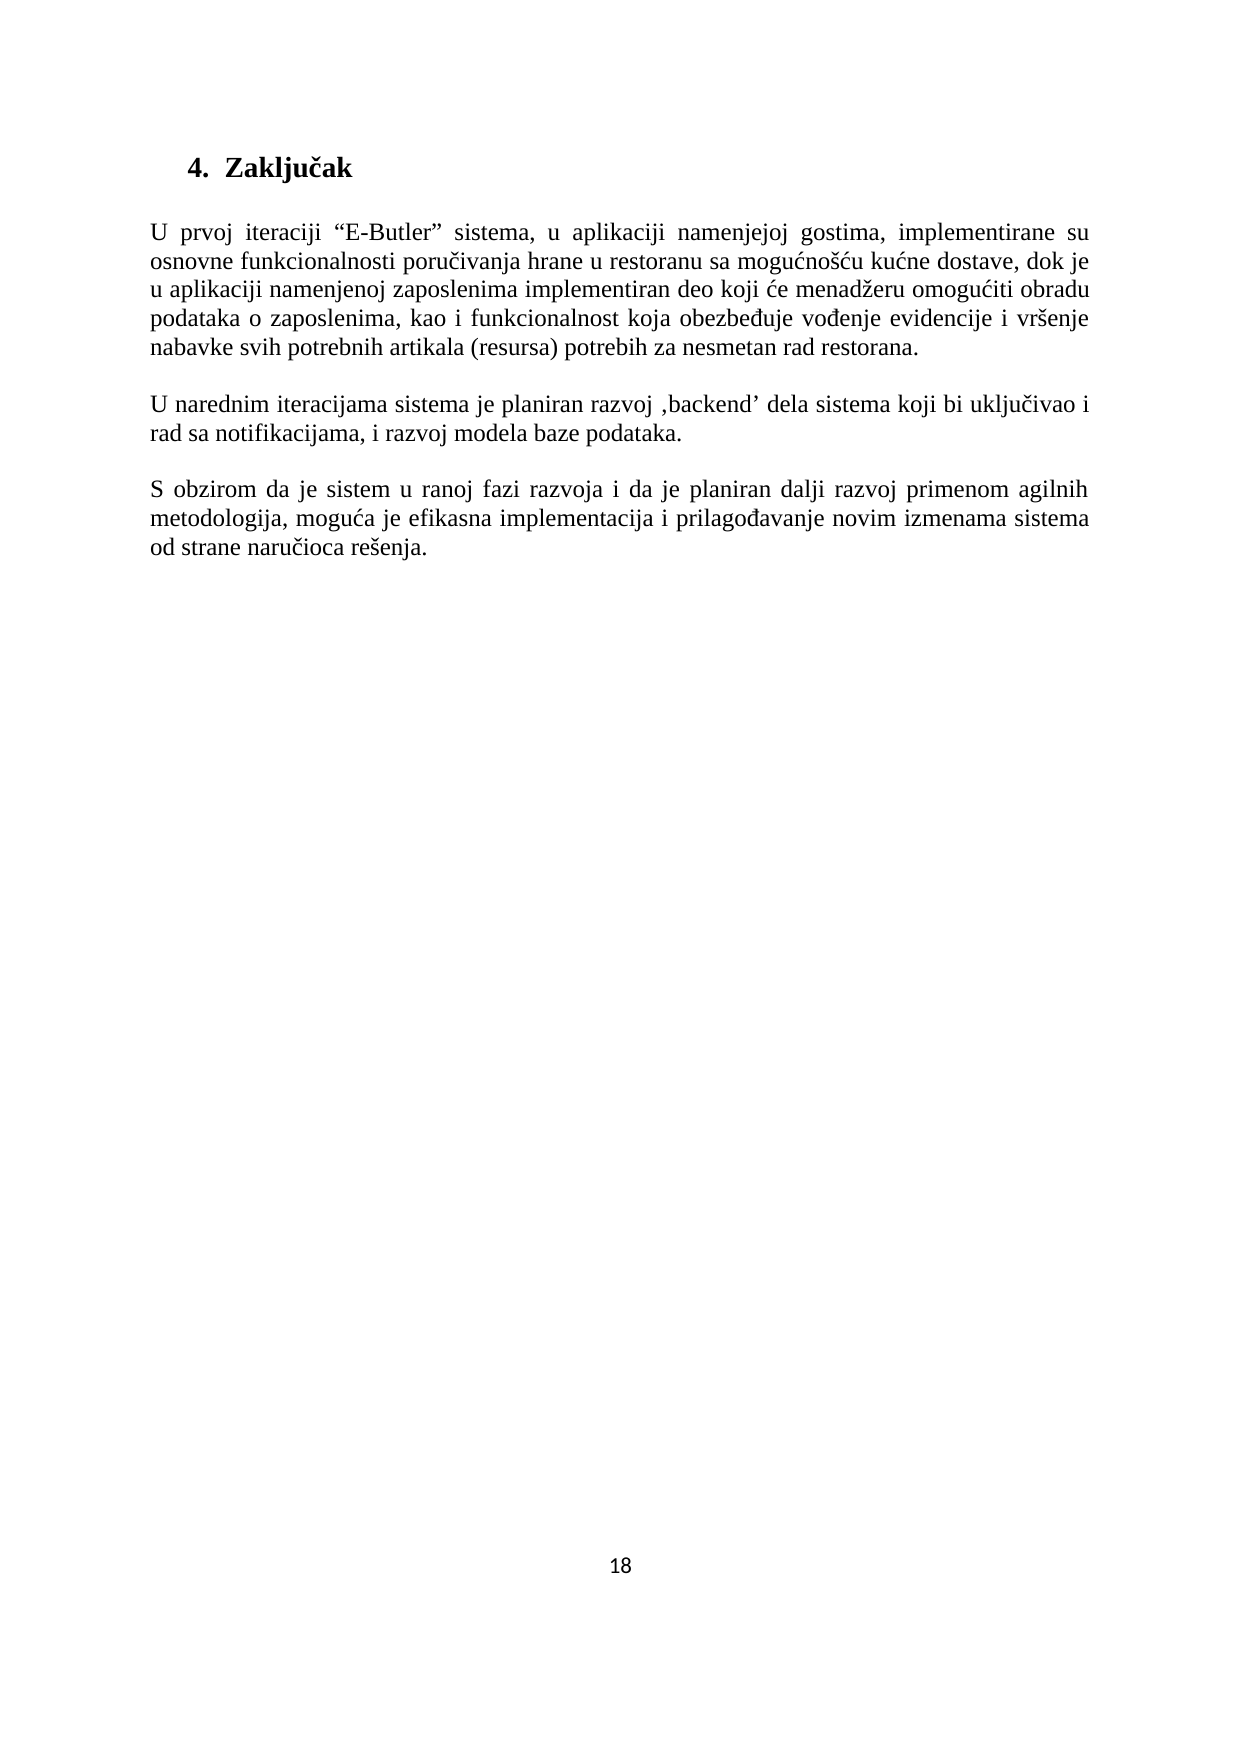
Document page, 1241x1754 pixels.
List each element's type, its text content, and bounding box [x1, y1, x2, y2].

list Zaključak [187, 150, 1090, 183]
text U narednim iteracijama sistema je planiran razvoj ‚backend’ dela sistema koji bi uključivao i rad sa notifikacijama, i razvoj modela baze podataka. [150, 389, 1090, 446]
text U prvoj iteraciji “E-Butler” sistema, u aplikaciji namenjejoj gostima, implementirane su osnovne funkcionalnosti poručivanja hrane u restoranu sa mogućnošću kućne dostave, dok je u aplikaciji namenjenoj zaposlenima implementiran deo koji će menadžeru omogućiti obradu podataka o zaposlenima, kao i funkcionalnost koja obezbeđuje vođenje evidencije i vršenje nabavke svih potrebnih artikala (resursa) potrebih za nesmetan rad restorana. [150, 217, 1090, 361]
text S obzirom da je sistem u ranoj fazi razvoja i da je planiran dalji razvoj primenom agilnih metodologija, moguća je efikasna implementacija i prilagođavanje novim izmenama sistema od strane naručioca rešenja. [150, 474, 1090, 561]
